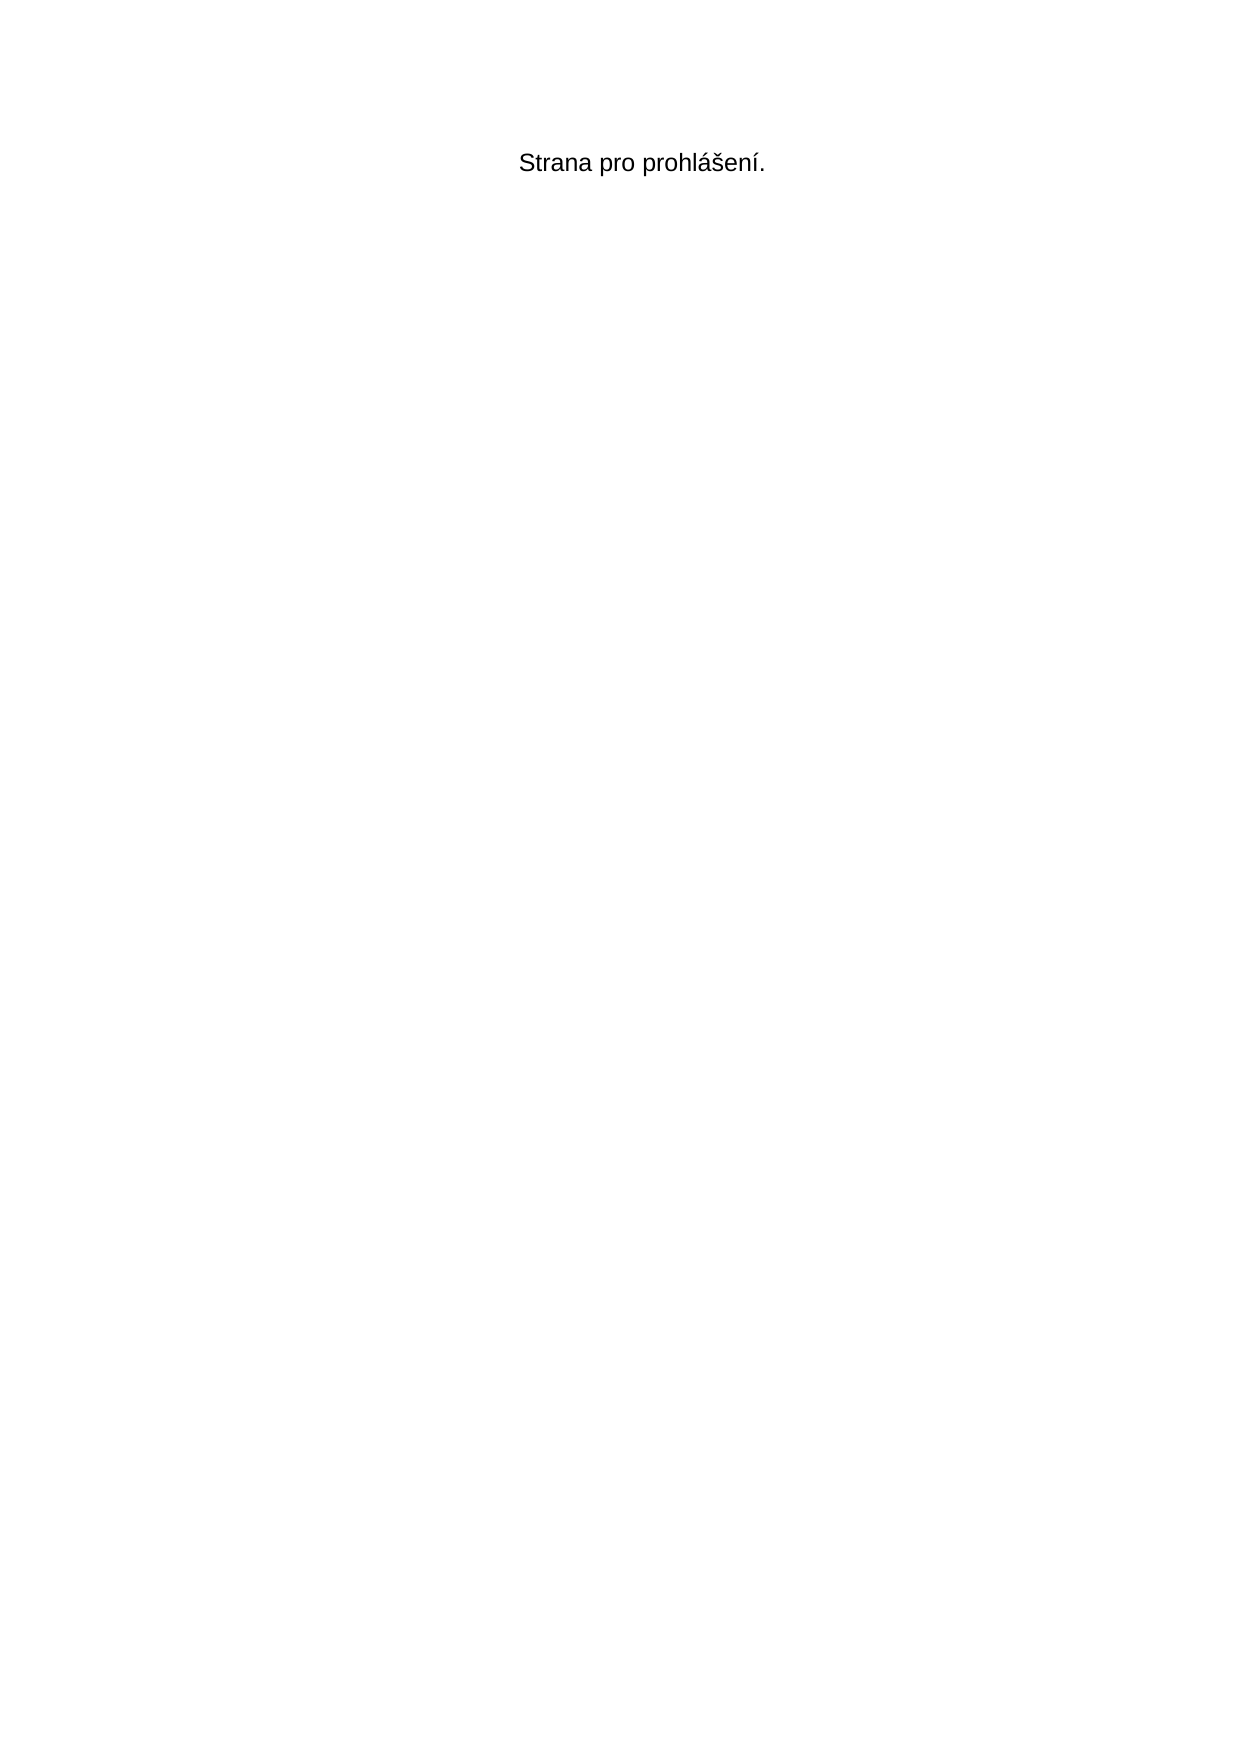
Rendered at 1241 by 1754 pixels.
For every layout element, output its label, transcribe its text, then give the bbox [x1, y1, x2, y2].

text Strana pro prohlášení. [148, 148, 1093, 176]
